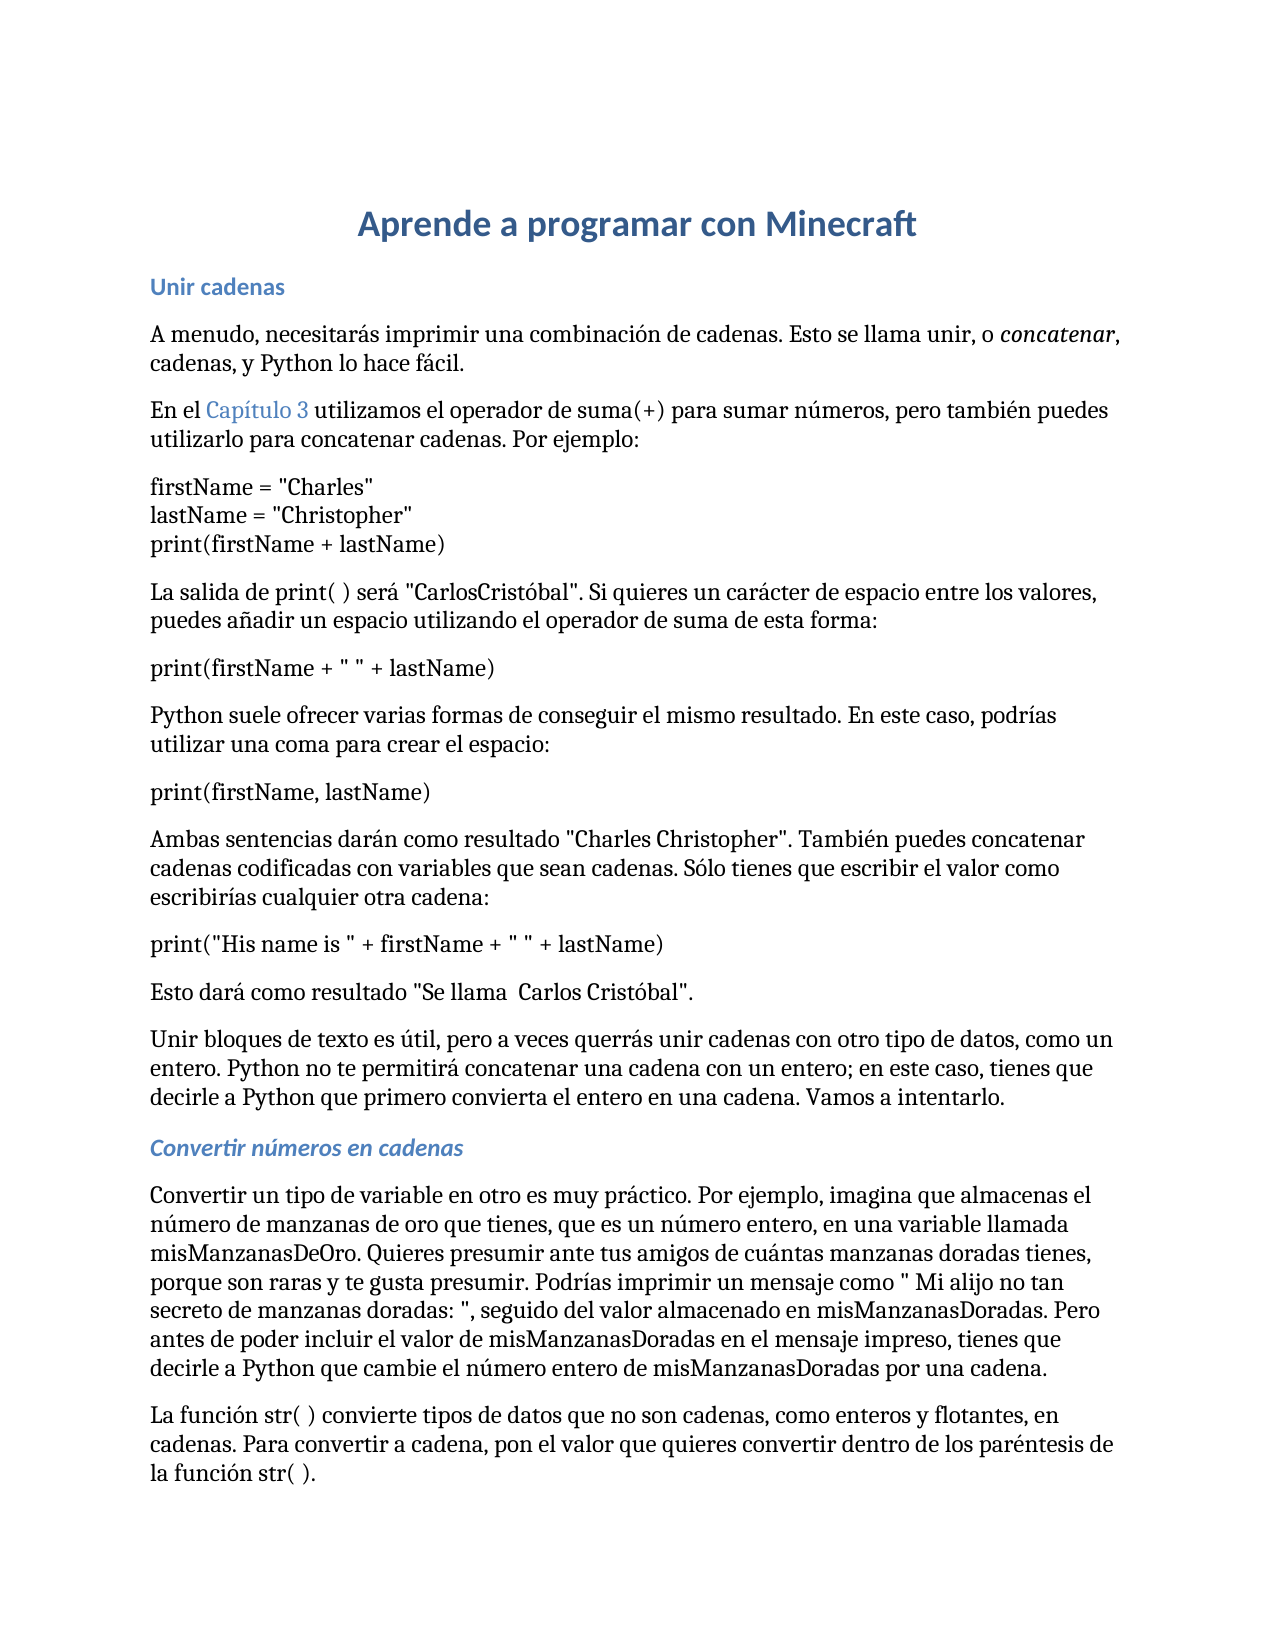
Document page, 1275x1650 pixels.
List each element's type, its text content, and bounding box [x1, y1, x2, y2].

text Esto dará como resultado "Se llama Carlos Cristóbal". [150, 978, 1125, 1006]
text La salida de print( ) será "CarlosCristóbal". Si quieres un carácter de espacio entre los valores, puedes añadir un espacio utilizando el operador de suma de esta forma: [150, 578, 1125, 635]
title Aprende a programar con Minecraft [150, 200, 1125, 246]
text A menudo, necesitarás imprimir una combinación de cadenas. Esto se llama unir, o concatenar, cadenas, y Python lo hace fácil. [150, 320, 1125, 378]
text Ambas sentencias darán como resultado "Charles Christopher". También puedes concatenar cadenas codificadas con variables que sean cadenas. Sólo tienes que escribir el valor como escribirías cualquier otra cadena: [150, 825, 1125, 911]
text firstName = "Charles" lastName = "Christopher" print(firstName + lastName) [150, 473, 1125, 559]
text print(firstName + " " + lastName) [150, 654, 1125, 683]
text Python suele ofrecer varias formas de conseguir el mismo resultado. En este caso, podrías utilizar una coma para crear el espacio: [150, 701, 1125, 759]
text En el Capítulo 3 utilizamos el operador de suma(+) para sumar números, pero también puedes utilizarlo para concatenar cadenas. Por ejemplo: [150, 396, 1125, 454]
text Unir bloques de texto es útil, pero a veces querrás unir cadenas con otro tipo de datos, como un entero. Python no te permitirá concatenar una cadena con un entero; en este caso, tienes que decirle a Python que primero convierta el entero en una cadena. Vamos a intentarlo. [150, 1025, 1125, 1111]
subtitle Unir cadenas [150, 271, 1125, 301]
text print(firstName, lastName) [150, 778, 1125, 806]
text print("His name is " + firstName + " " + lastName) [150, 930, 1125, 959]
text La función str( ) convierte tipos de datos que no son cadenas, como enteros y flotantes, en cadenas. Para convertir a cadena, pon el valor que quieres convertir dentro de los paréntesis de la función str( ). [150, 1401, 1125, 1488]
text Convertir un tipo de variable en otro es muy práctico. Por ejemplo, imagina que almacenas el número de manzanas de oro que tienes, que es un número entero, en una variable llamada misManzanasDeOro. Quieres presumir ante tus amigos de cuántas manzanas doradas tienes, porque son raras y te gusta presumir. Podrías imprimir un mensaje como " Mi alijo no tan secreto de manzanas doradas: ", seguido del valor almacenado en misManzanasDoradas. Pero antes de poder incluir el valor de misManzanasDoradas en el mensaje impreso, tienes que decirle a Python que cambie el número entero de misManzanasDoradas por una cadena. [150, 1181, 1125, 1383]
subtitle Convertir números en cadenas [150, 1132, 1125, 1163]
